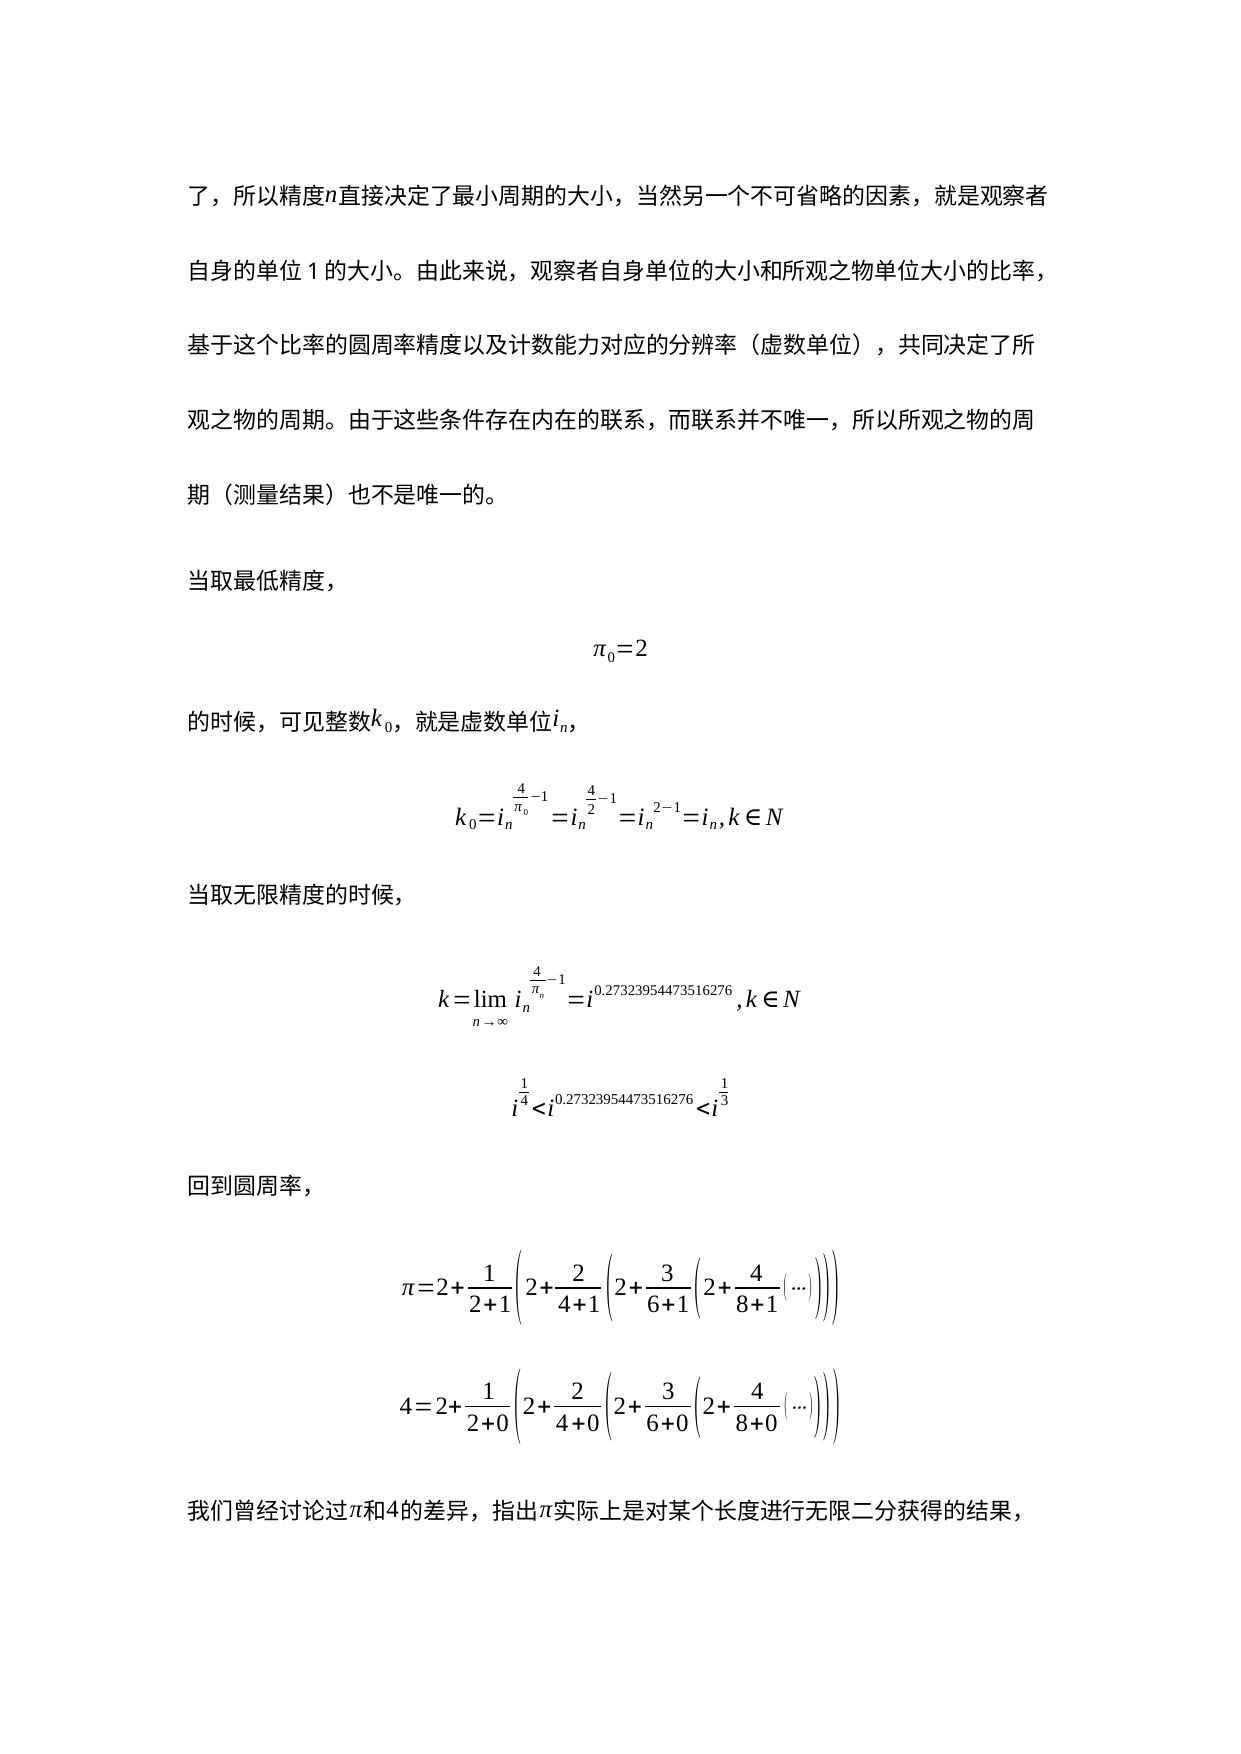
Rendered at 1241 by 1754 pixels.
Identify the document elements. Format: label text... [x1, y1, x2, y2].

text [187, 1477, 1053, 1542]
text 的时候，可见整数，就是虚数单位， [187, 688, 1053, 753]
text 当取最低精度， [187, 547, 1053, 612]
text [187, 162, 1053, 526]
text 回到圆周率， [187, 1152, 1053, 1217]
text 当取无限精度的时候， [187, 861, 1053, 926]
